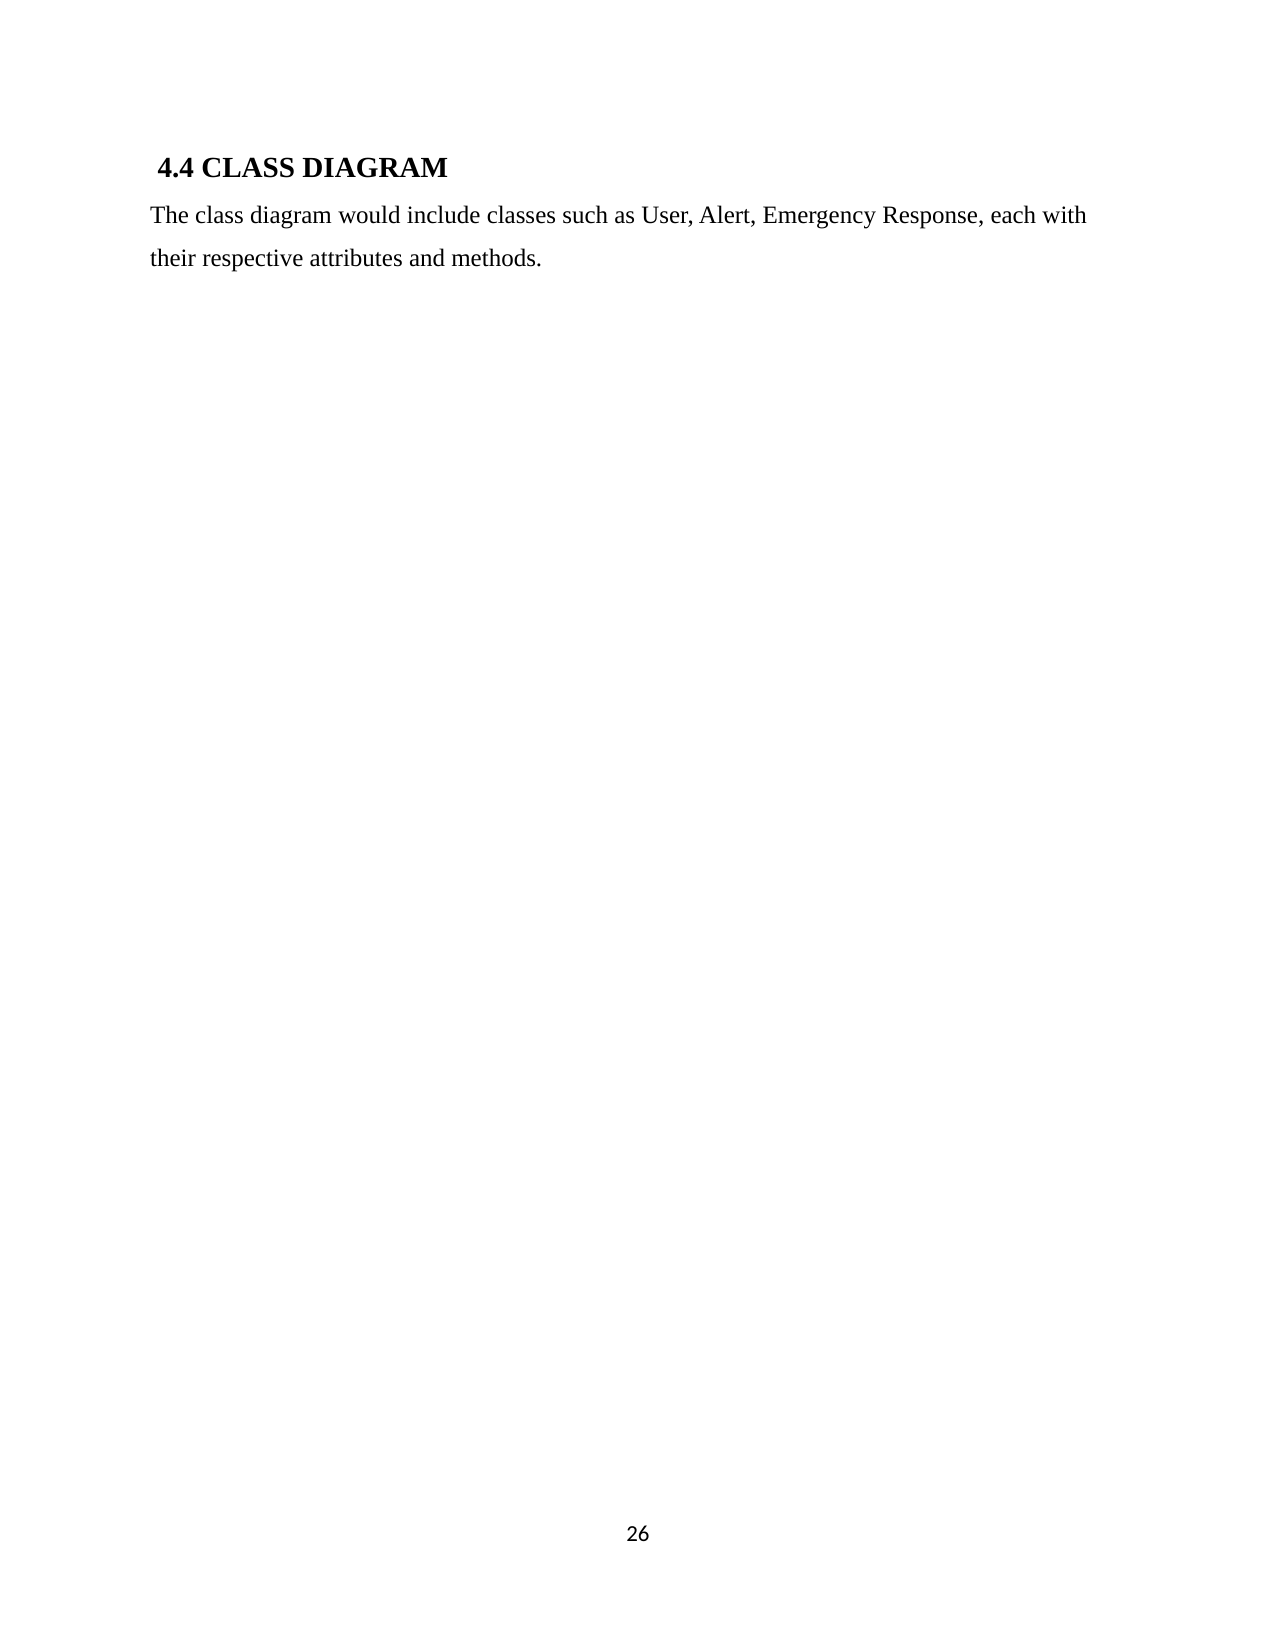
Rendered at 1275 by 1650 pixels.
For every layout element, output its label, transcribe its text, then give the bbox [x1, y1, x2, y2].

text The class diagram would include classes such as User, Alert, Emergency Response, each with their respective attributes and methods. [150, 200, 1125, 272]
subtitle 4.4 CLASS DIAGRAM [150, 150, 1125, 183]
